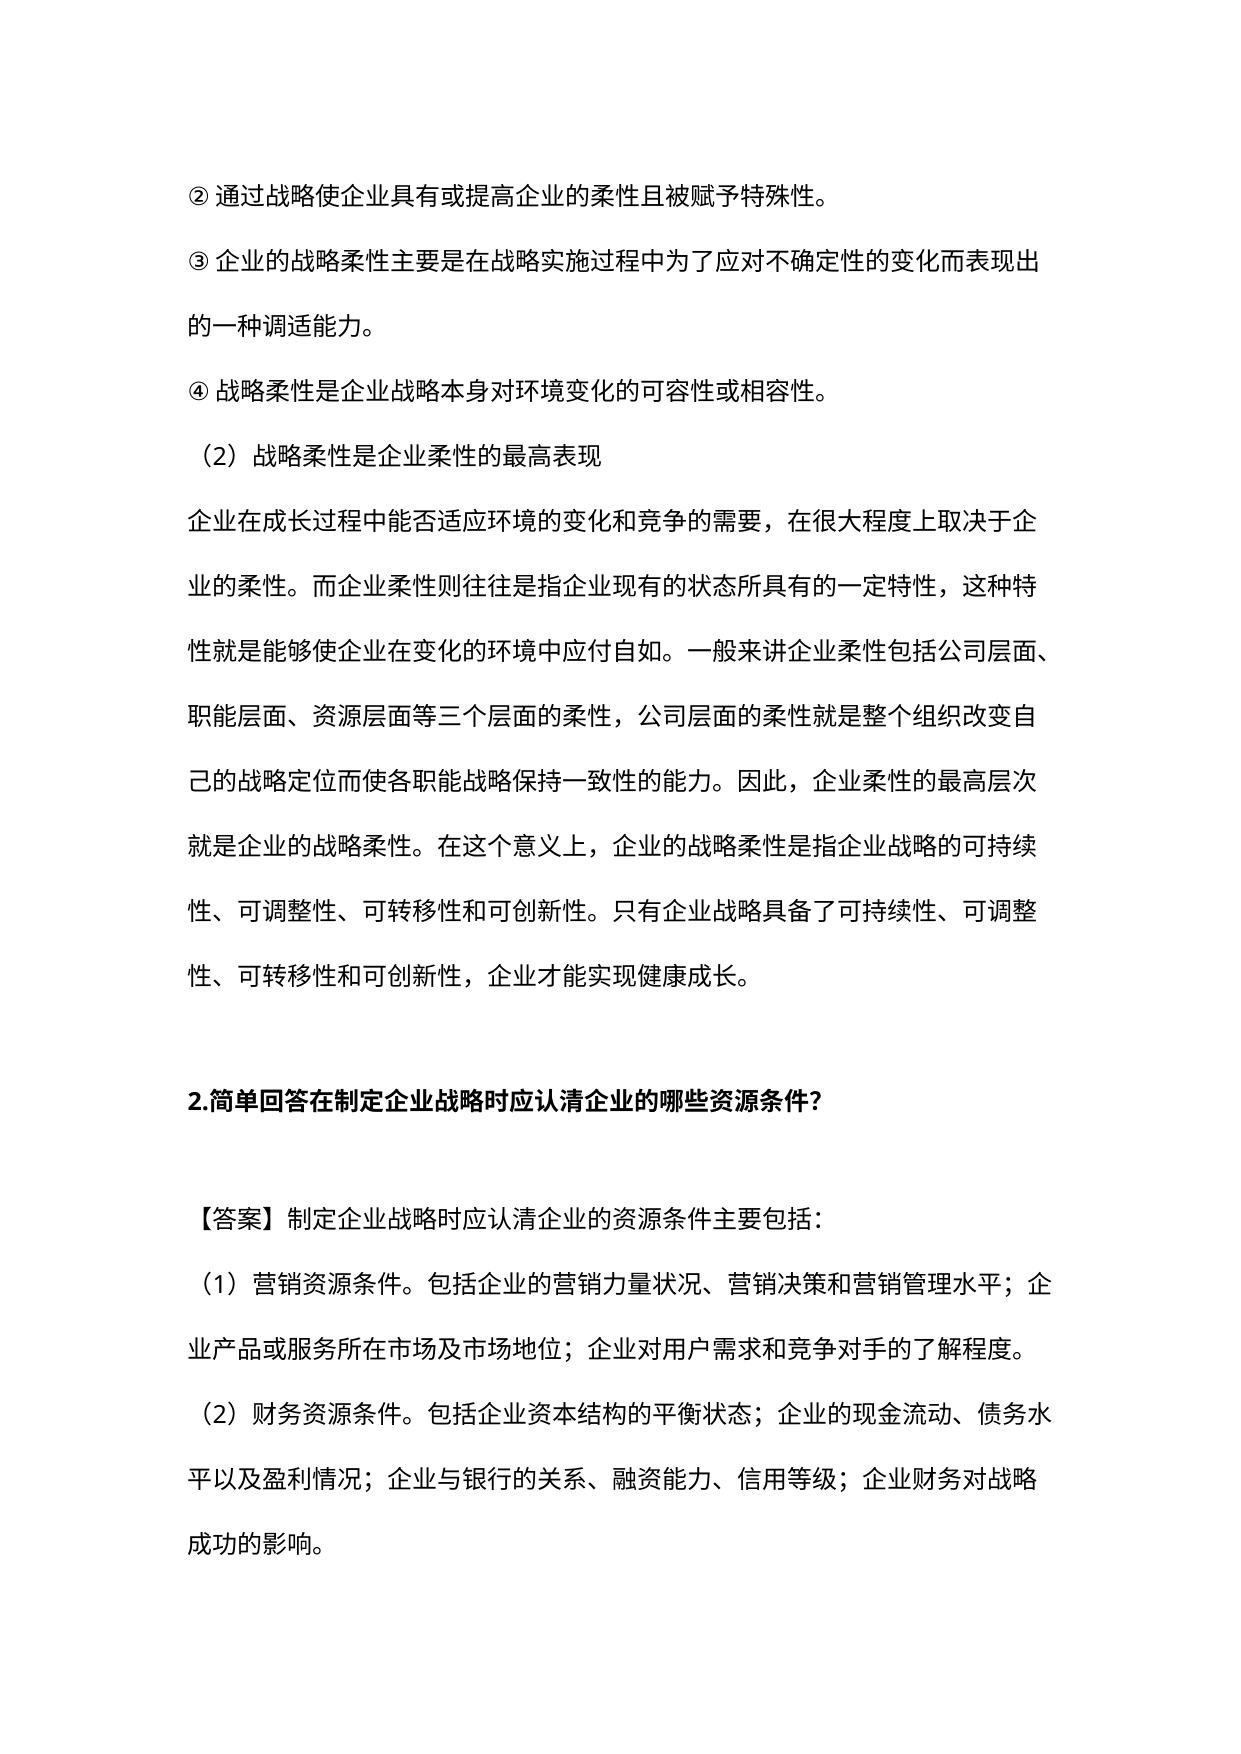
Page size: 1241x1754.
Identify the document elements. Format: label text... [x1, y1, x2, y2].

text （1）营销资源条件。包括企业的营销力量状况、营销决策和营销管理水平；企业产品或服务所在市场及市场地位；企业对用户需求和竞争对手的了解程度。 [187, 1250, 1053, 1380]
text 【答案】制定企业战略时应认清企业的资源条件主要包括： [187, 1185, 1053, 1250]
text 企业在成长过程中能否适应环境的变化和竞争的需要，在很大程度上取决于企业的柔性。而企业柔性则往往是指企业现有的状态所具有的一定特性，这种特性就是能够使企业在变化的环境中应付自如。一般来讲企业柔性包括公司层面、职能层面、资源层面等三个层面的柔性，公司层面的柔性就是整个组织改变自己的战略定位而使各职能战略保持一致性的能力。因此，企业柔性的最高层次就是企业的战略柔性。在这个意义上，企业的战略柔性是指企业战略的可持续性、可调整性、可转移性和可创新性。只有企业战略具备了可持续性、可调整性、可转移性和可创新性，企业才能实现健康成长。 [187, 487, 1053, 1007]
text ④战略柔性是企业战略本身对环境变化的可容性或相容性。 [187, 357, 1053, 422]
text ③企业的战略柔性主要是在战略实施过程中为了应对不确定性的变化而表现出的一种调适能力。 [187, 227, 1053, 357]
text （2）财务资源条件。包括企业资本结构的平衡状态；企业的现金流动、债务水平以及盈利情况；企业与银行的关系、融资能力、信用等级；企业财务对战略成功的影响。 [187, 1380, 1053, 1575]
text （2）战略柔性是企业柔性的最高表现 [187, 422, 1053, 487]
text ②通过战略使企业具有或提高企业的柔性且被赋予特殊性。 [187, 162, 1053, 227]
subtitle 2.简单回答在制定企业战略时应认清企业的哪些资源条件？ [187, 1067, 1053, 1132]
